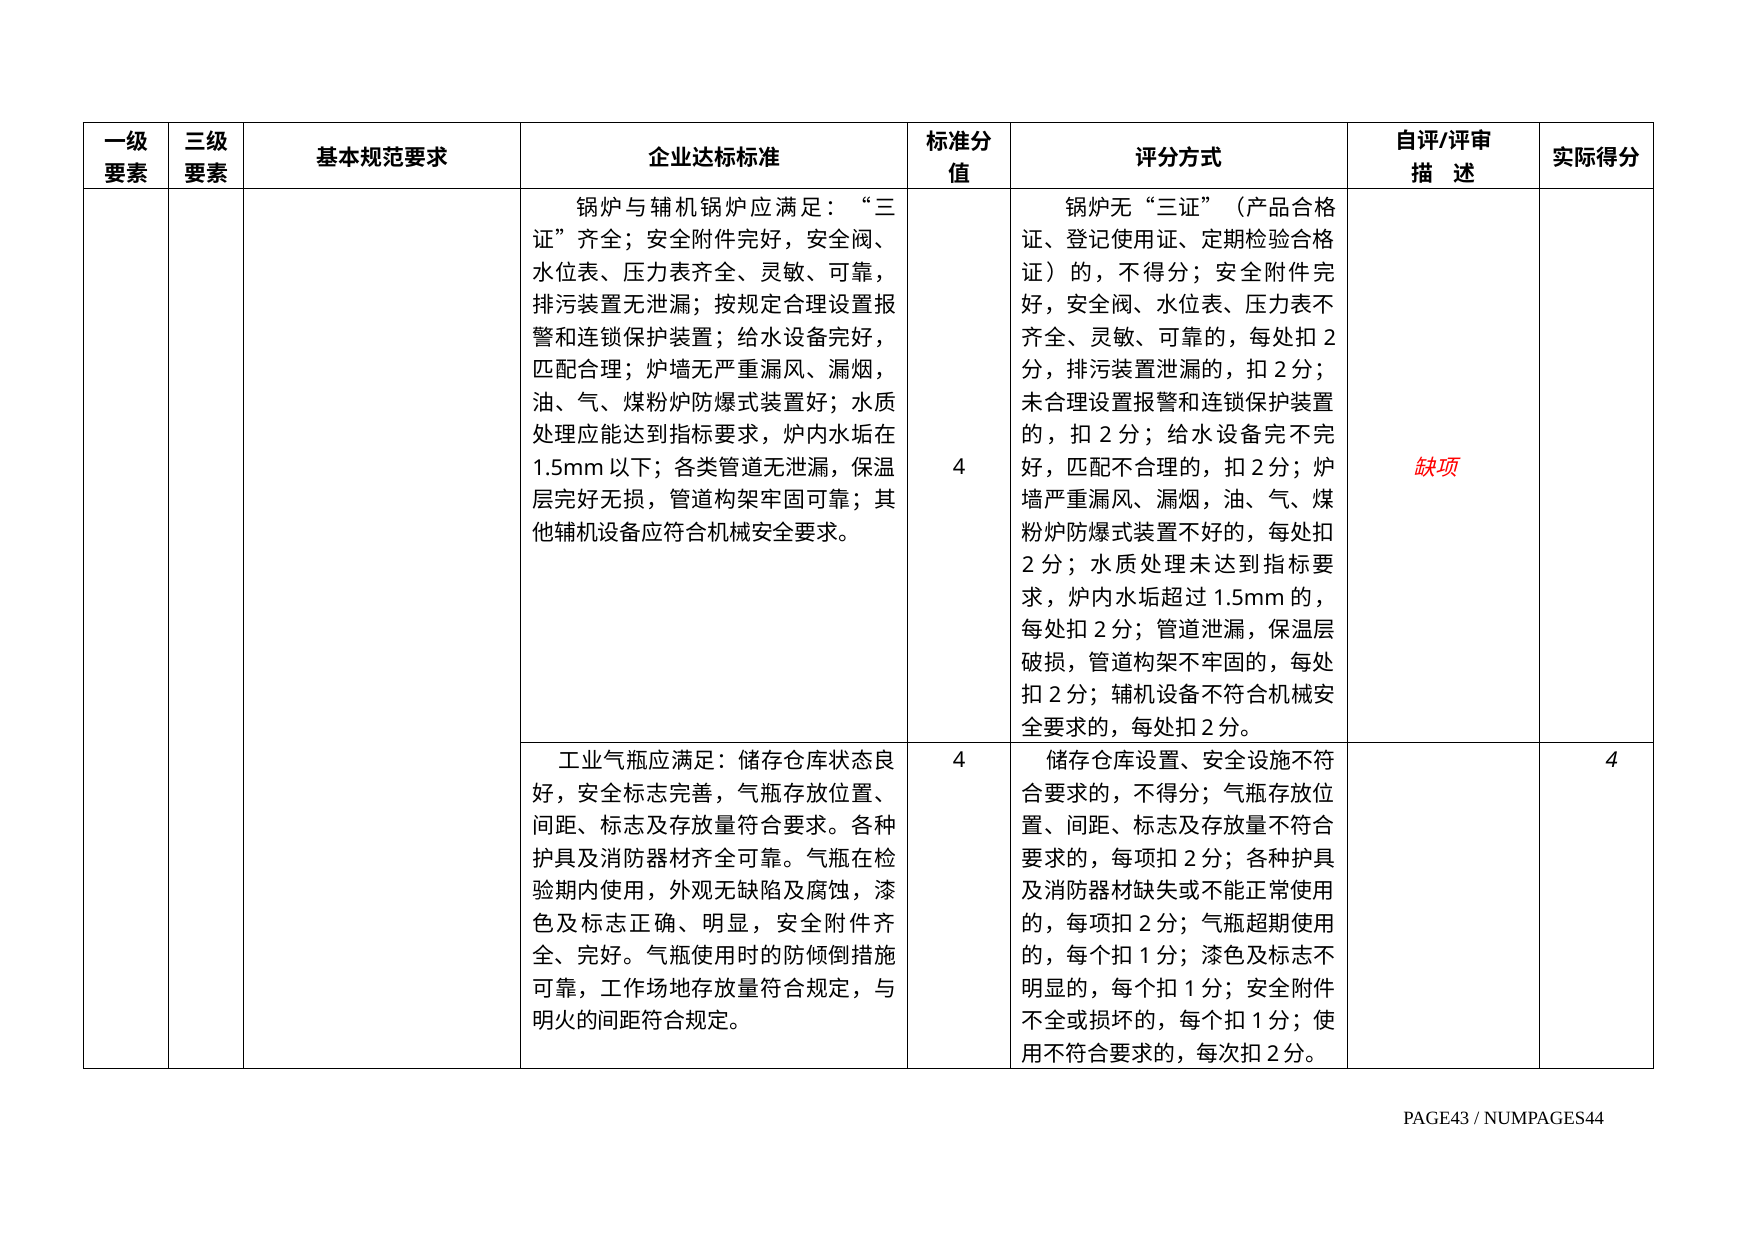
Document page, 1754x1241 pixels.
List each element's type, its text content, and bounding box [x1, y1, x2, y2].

table_cell 锅炉无“三证”（产品合格证、登记使用证、定期检验合格证）的，不得分；安全附件完好，安全阀、水位表、压力表不齐全、灵敏、可靠的，每处扣2分，排污装置泄漏的，扣2分；未合理设置报警和连锁保护装置的，扣2分；给水设备完不完好，匹配不合理的，扣2分；炉墙严重漏风、漏烟，油、气、煤粉炉防爆式装置不好的，每处扣2分；水质处理未达到指标要求，炉内水垢超过1.5mm的，每处扣2分；管道泄漏，保温层破损，管道构架不牢固的，每处扣2分；辅机设备不符合机械安全要求的，每处扣2分。 [1011, 189, 1347, 742]
table_header 评分方式 [1011, 123, 1347, 188]
table_cell 工业气瓶应满足：储存仓库状态良好，安全标志完善，气瓶存放位置、间距、标志及存放量符合要求。各种护具及消防器材齐全可靠。气瓶在检验期内使用，外观无缺陷及腐蚀，漆色及标志正确、明显，安全附件齐全、完好。气瓶使用时的防倾倒措施可靠，工作场地存放量符合规定，与明火的间距符合规定。 [521, 743, 907, 1068]
table_header 一级要素 [84, 123, 168, 188]
table_cell 锅炉与辅机锅炉应满足：“三证”齐全；安全附件完好，安全阀、水位表、压力表齐全、灵敏、可靠，排污装置无泄漏；按规定合理设置报警和连锁保护装置；给水设备完好，匹配合理；炉墙无严重漏风、漏烟，油、气、煤粉炉防爆式装置好；水质处理应能达到指标要求，炉内水垢在1.5mm以下；各类管道无泄漏，保温层完好无损，管道构架牢固可靠；其他辅机设备应符合机械安全要求。 [521, 189, 907, 742]
table_cell 4 [1540, 743, 1653, 1068]
table_cell [1348, 743, 1539, 1068]
table_cell 缺项 [1348, 189, 1539, 742]
table_cell 储存仓库设置、安全设施不符合要求的，不得分；气瓶存放位置、间距、标志及存放量不符合要求的，每项扣2分；各种护具及消防器材缺失或不能正常使用的，每项扣2分；气瓶超期使用的，每个扣1分；漆色及标志不明显的，每个扣1分；安全附件不全或损坏的，每个扣1分；使用不符合要求的，每次扣2分。 [1011, 743, 1347, 1068]
table_header 自评/评审 描 述 [1348, 123, 1539, 188]
table_header 三级 要素 [169, 123, 243, 188]
table_cell 4 [908, 189, 1010, 742]
table_header 标准分值 [908, 123, 1010, 188]
table_cell [1540, 189, 1653, 742]
table_cell 4 [908, 743, 1010, 1068]
table_header 实际得分 [1540, 123, 1653, 188]
table_header 基本规范要求 [244, 123, 520, 188]
table_header 企业达标标准 [521, 123, 907, 188]
